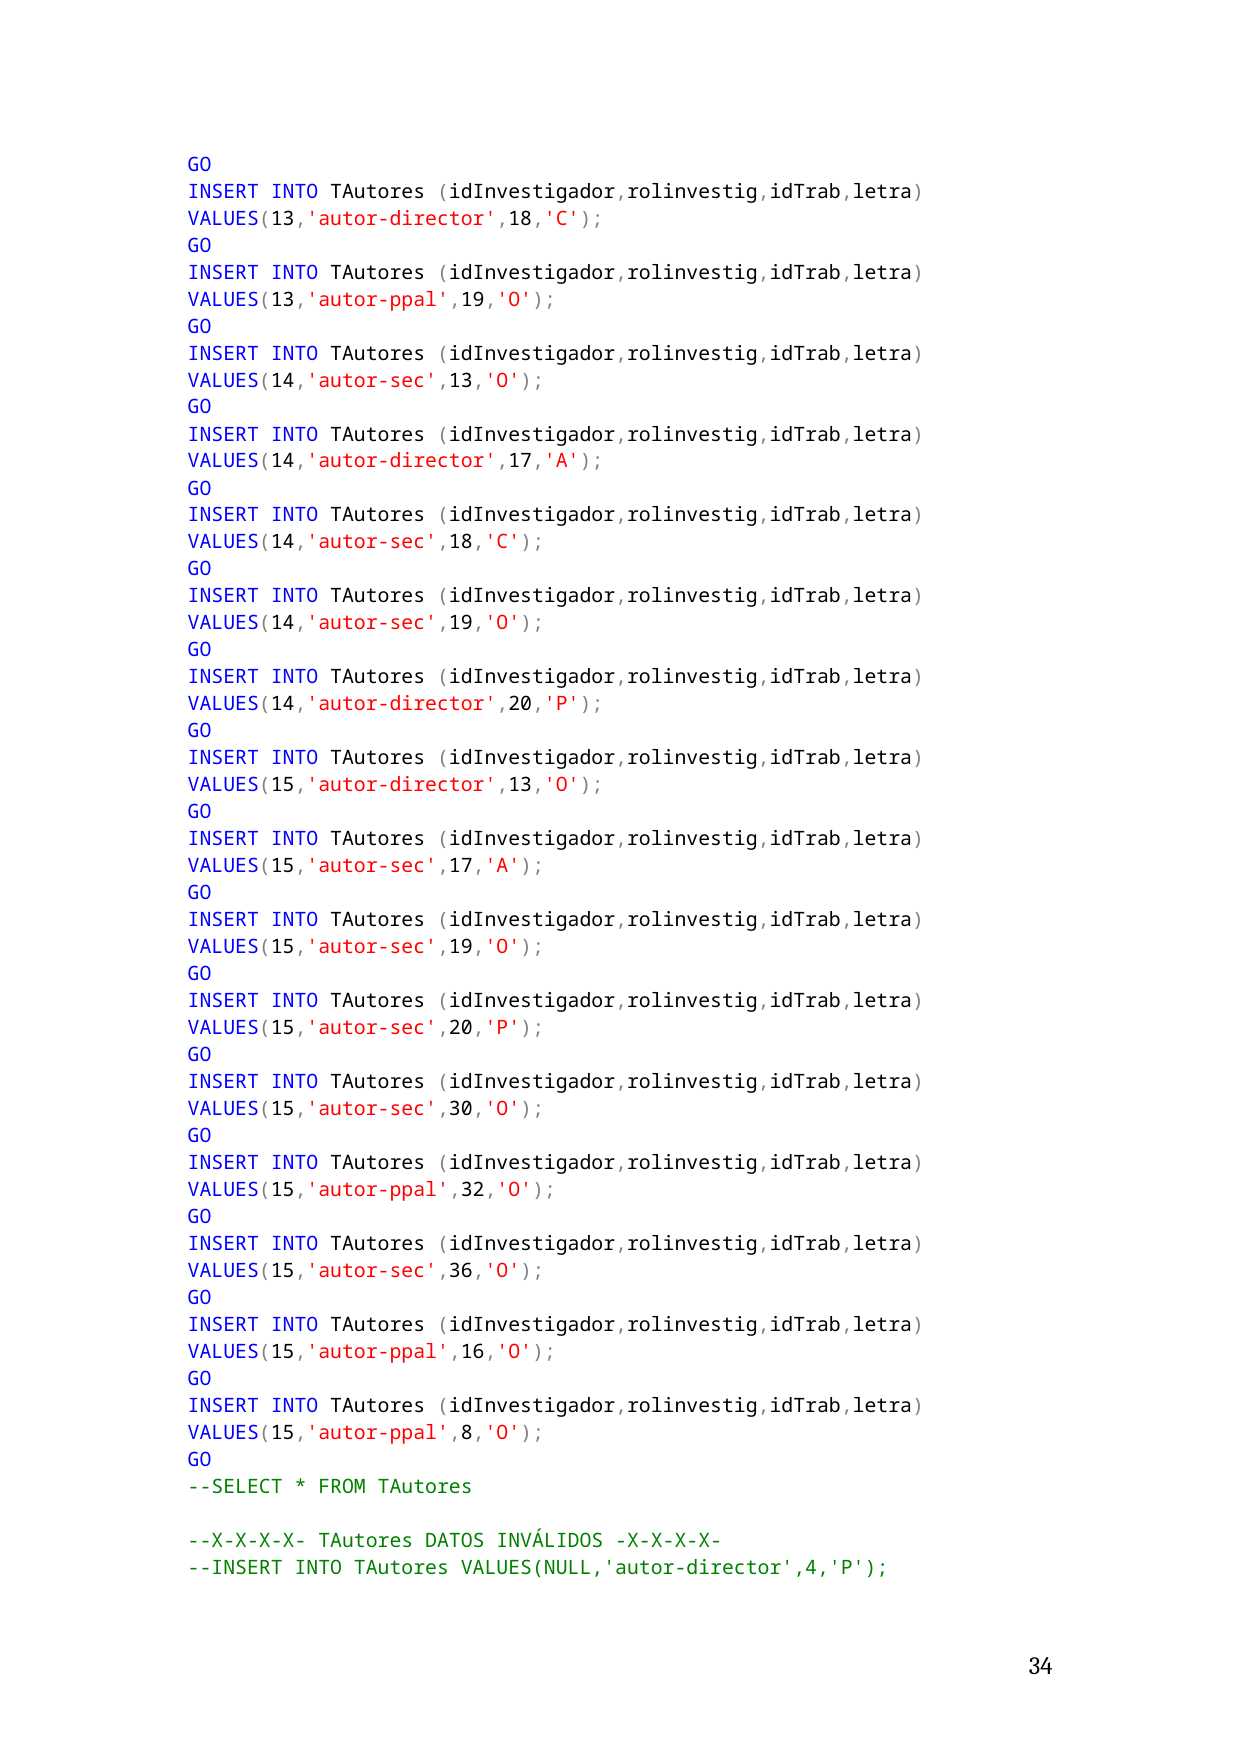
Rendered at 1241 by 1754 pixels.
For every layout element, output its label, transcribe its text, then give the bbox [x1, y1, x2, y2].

text GO [187, 717, 1053, 743]
text INSERT INTO TAutores (idInvestigador,rolinvestig,idTrab,letra) VALUES(15,'autor-sec',30,'O'); [187, 1067, 1053, 1121]
text GO [187, 959, 1053, 986]
text INSERT INTO TAutores (idInvestigador,rolinvestig,idTrab,letra) VALUES(15,'autor-director',13,'O'); [187, 743, 1053, 797]
text GO [187, 878, 1053, 905]
text GO [187, 636, 1053, 663]
text INSERT INTO TAutores (idInvestigador,rolinvestig,idTrab,letra) VALUES(15,'autor-sec',36,'O'); [187, 1229, 1053, 1283]
text INSERT INTO TAutores (idInvestigador,rolinvestig,idTrab,letra) VALUES(13,'autor-ppal',19,'O'); [187, 258, 1053, 312]
text INSERT INTO TAutores (idInvestigador,rolinvestig,idTrab,letra) VALUES(14,'autor-director',17,'A'); [187, 420, 1053, 474]
text INSERT INTO TAutores (idInvestigador,rolinvestig,idTrab,letra) VALUES(15,'autor-sec',17,'A'); [187, 824, 1053, 878]
text INSERT INTO TAutores (idInvestigador,rolinvestig,idTrab,letra) VALUES(15,'autor-sec',19,'O'); [187, 905, 1053, 959]
text INSERT INTO TAutores (idInvestigador,rolinvestig,idTrab,letra) VALUES(15,'autor-ppal',32,'O'); [187, 1148, 1053, 1202]
text GO [187, 1283, 1053, 1310]
text GO [187, 474, 1053, 501]
text GO [187, 1040, 1053, 1067]
text INSERT INTO TAutores (idInvestigador,rolinvestig,idTrab,letra) VALUES(15,'autor-sec',20,'P'); [187, 986, 1053, 1040]
text GO [187, 1202, 1053, 1229]
text GO [187, 797, 1053, 824]
text GO [187, 555, 1053, 582]
text GO [187, 1445, 1053, 1472]
text --INSERT INTO TAutores VALUES(NULL,'autor-director',4,'P'); [187, 1553, 1053, 1580]
text --X-X-X-X- TAutores DATOS INVÁLIDOS -X-X-X-X- [187, 1526, 1053, 1553]
text GO [187, 150, 1053, 177]
text GO [187, 231, 1053, 258]
text --SELECT * FROM TAutores [187, 1472, 1053, 1499]
text INSERT INTO TAutores (idInvestigador,rolinvestig,idTrab,letra) VALUES(14,'autor-sec',18,'C'); [187, 501, 1053, 555]
text GO [187, 312, 1053, 339]
text INSERT INTO TAutores (idInvestigador,rolinvestig,idTrab,letra) VALUES(14,'autor-sec',13,'O'); [187, 339, 1053, 393]
text GO [187, 1121, 1053, 1148]
text GO [187, 393, 1053, 420]
text INSERT INTO TAutores (idInvestigador,rolinvestig,idTrab,letra) VALUES(13,'autor-director',18,'C'); [187, 177, 1053, 231]
text INSERT INTO TAutores (idInvestigador,rolinvestig,idTrab,letra) VALUES(15,'autor-ppal',8,'O'); [187, 1391, 1053, 1445]
text INSERT INTO TAutores (idInvestigador,rolinvestig,idTrab,letra) VALUES(14,'autor-director',20,'P'); [187, 663, 1053, 717]
text INSERT INTO TAutores (idInvestigador,rolinvestig,idTrab,letra) VALUES(14,'autor-sec',19,'O'); [187, 582, 1053, 636]
text INSERT INTO TAutores (idInvestigador,rolinvestig,idTrab,letra) VALUES(15,'autor-ppal',16,'O'); [187, 1310, 1053, 1364]
text GO [187, 1364, 1053, 1391]
